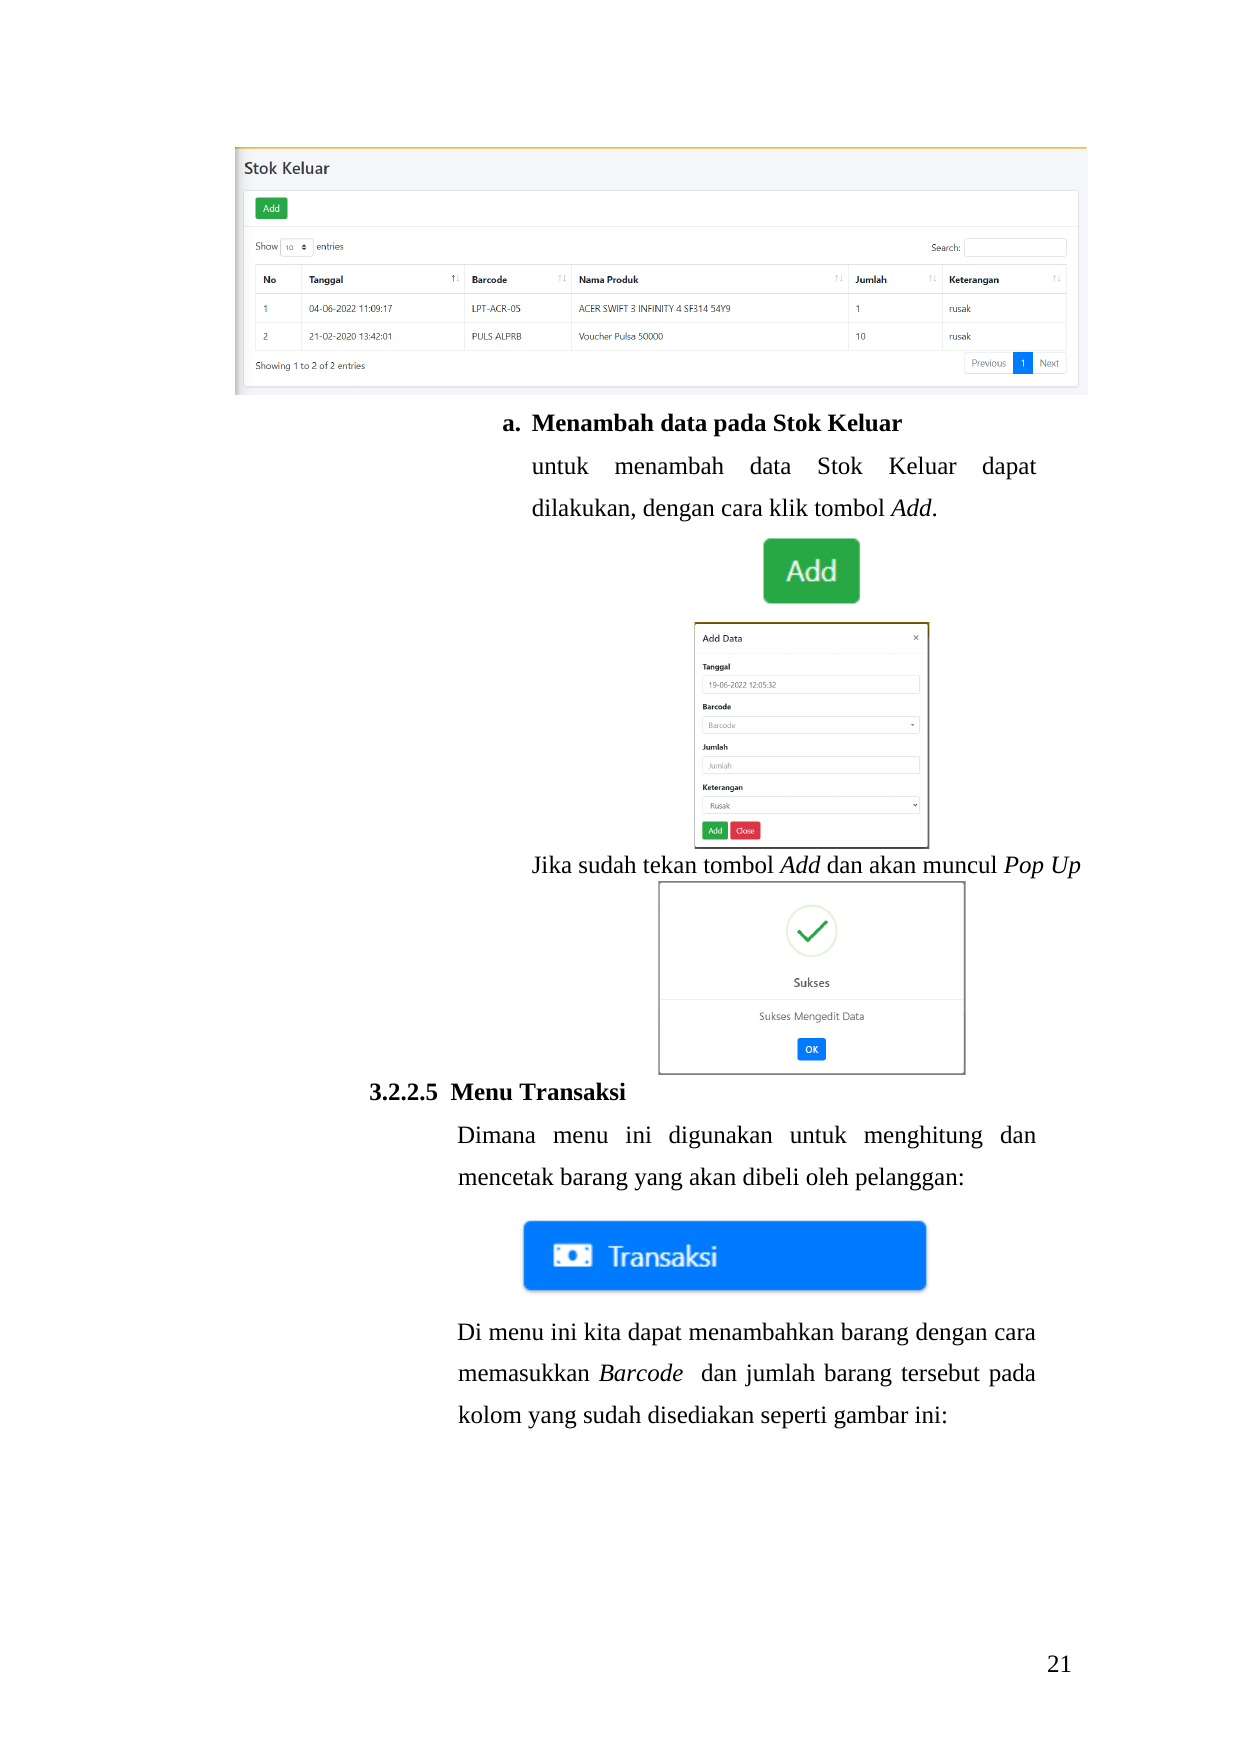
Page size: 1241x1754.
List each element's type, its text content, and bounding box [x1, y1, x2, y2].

picture [756, 534, 868, 610]
list Menambah data pada Stok Keluar [502, 408, 1092, 437]
picture [510, 1204, 939, 1303]
subtitle 3.2.2.5 Menu Transaksi [369, 1077, 1092, 1106]
text Jika sudah tekan tombol Add dan akan muncul Pop Up [532, 851, 1092, 879]
text Di menu ini kita dapat menambahkan barang dengan cara memasukkan Barcode dan jumlah barang tersebut pada kolom yang sudah disediakan seperti gambar ini: [457, 1317, 1037, 1429]
picture [658, 881, 966, 1075]
text untuk menambah data Stok Keluar dapat dilakukan, dengan cara klik tombol Add. [532, 451, 1037, 521]
picture [235, 147, 1088, 395]
picture [694, 622, 930, 849]
text Dimana menu ini digunakan untuk menghitung dan mencetak barang yang akan dibeli oleh pelanggan: [457, 1120, 1037, 1191]
